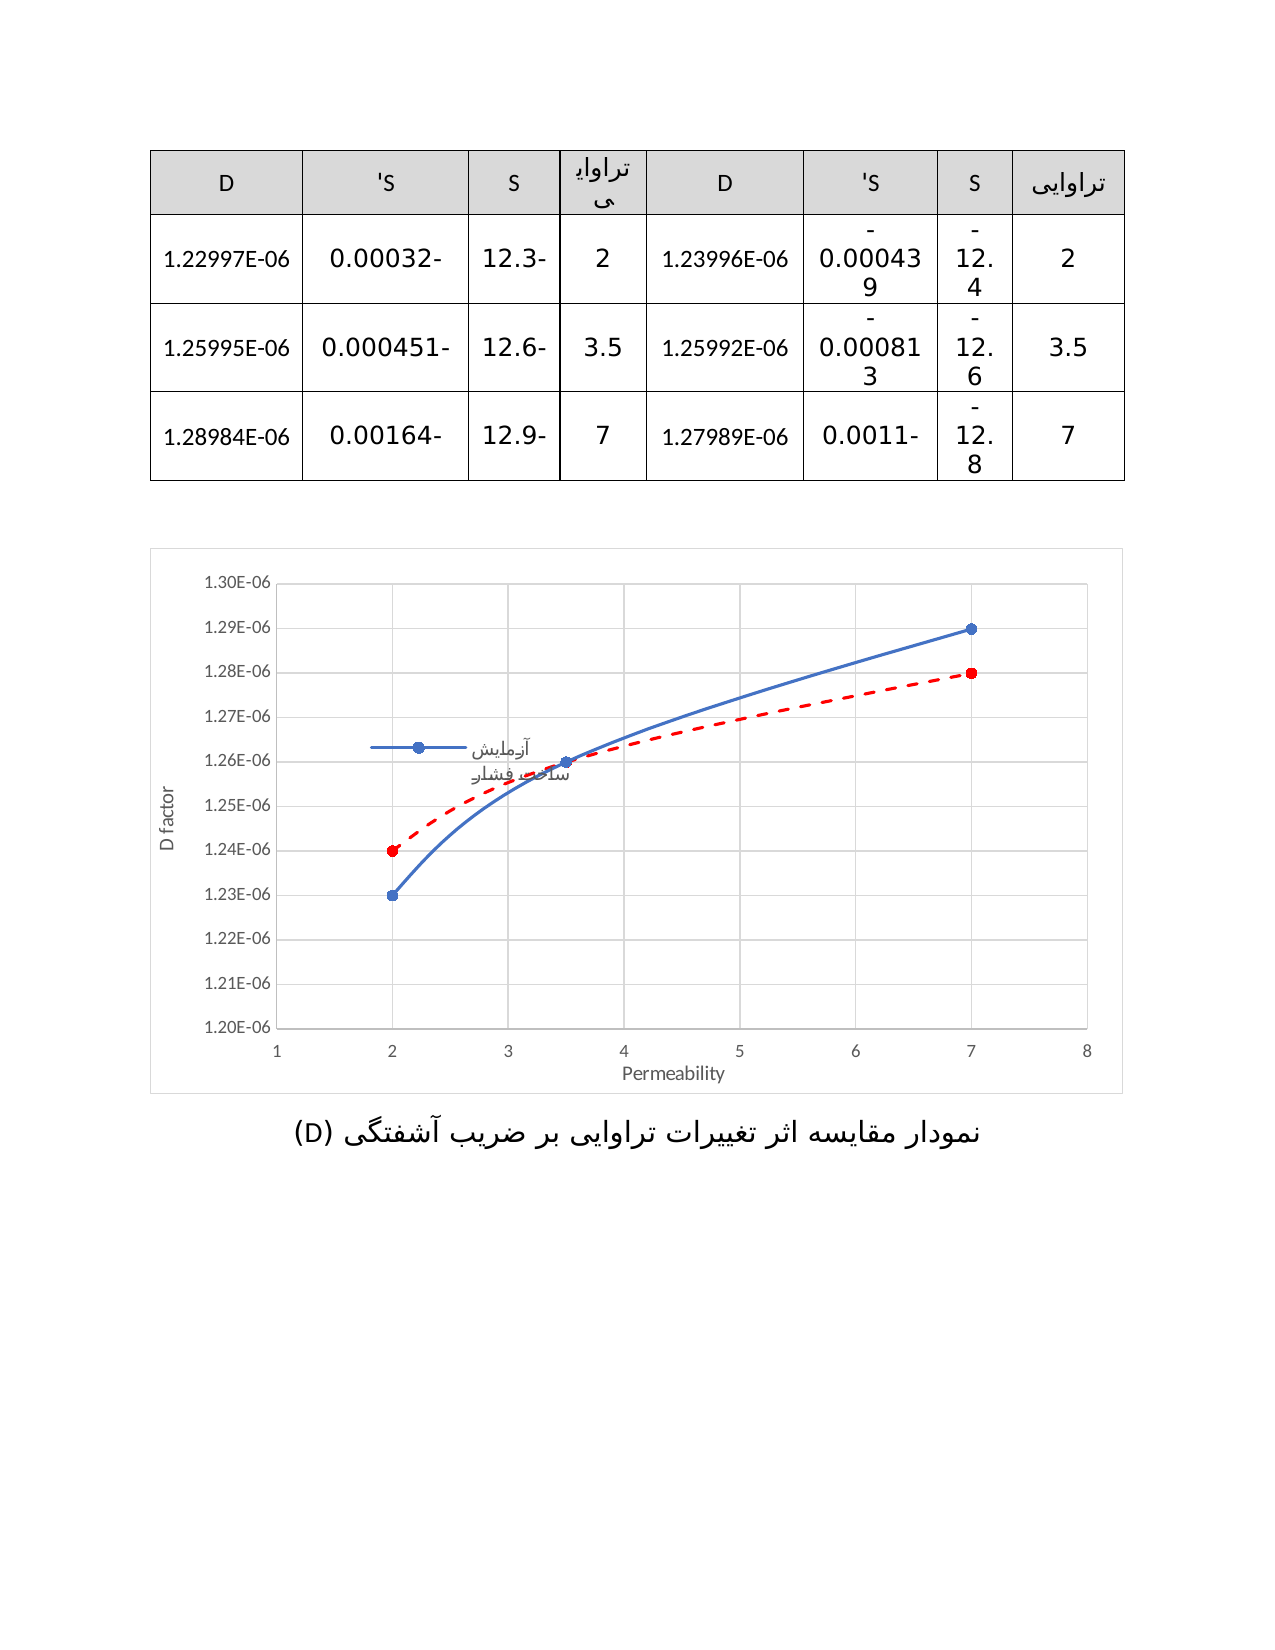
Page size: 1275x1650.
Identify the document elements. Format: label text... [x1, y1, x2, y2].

table_cell -12.6 [938, 304, 1012, 391]
table_cell -12.6 [469, 304, 559, 391]
table_cell 7 [561, 392, 646, 480]
table_cell -0.000439 [804, 215, 937, 303]
text نمودار مقایسه اثر تغییرات تراوایی بر ضریب آشفتگی (D) [150, 536, 1125, 1150]
table_cell D [647, 151, 803, 214]
table_cell 7 [1013, 392, 1124, 480]
table_cell 3.5 [1013, 304, 1124, 391]
table_cell -0.0011 [804, 392, 937, 480]
table_cell 2 [1013, 215, 1124, 303]
table_cell تراوایی [561, 151, 646, 214]
table_cell -0.00164 [303, 392, 468, 480]
table_cell S' [303, 151, 468, 214]
table_cell S [938, 151, 1012, 214]
table_cell -0.000451 [303, 304, 468, 391]
table_cell S' [804, 151, 937, 214]
table_cell D [151, 151, 302, 214]
table_cell -0.00032 [303, 215, 468, 303]
table_cell 1.23996E-06 [647, 215, 803, 303]
table_cell 1.25992E-06 [647, 304, 803, 391]
table_cell 3.5 [561, 304, 646, 391]
table_cell -12.9 [469, 392, 559, 480]
table_cell -12.4 [938, 215, 1012, 303]
table_cell -12.8 [938, 392, 1012, 480]
table_cell 2 [561, 215, 646, 303]
table_cell S [469, 151, 559, 214]
table_cell 1.25995E-06 [151, 304, 302, 391]
table_cell 1.22997E-06 [151, 215, 302, 303]
table_cell 1.28984E-06 [151, 392, 302, 480]
table_cell 1.27989E-06 [647, 392, 803, 480]
table_cell -0.000813 [804, 304, 937, 391]
table_cell تراوایی [1013, 151, 1124, 214]
table_cell -12.3 [469, 215, 559, 303]
